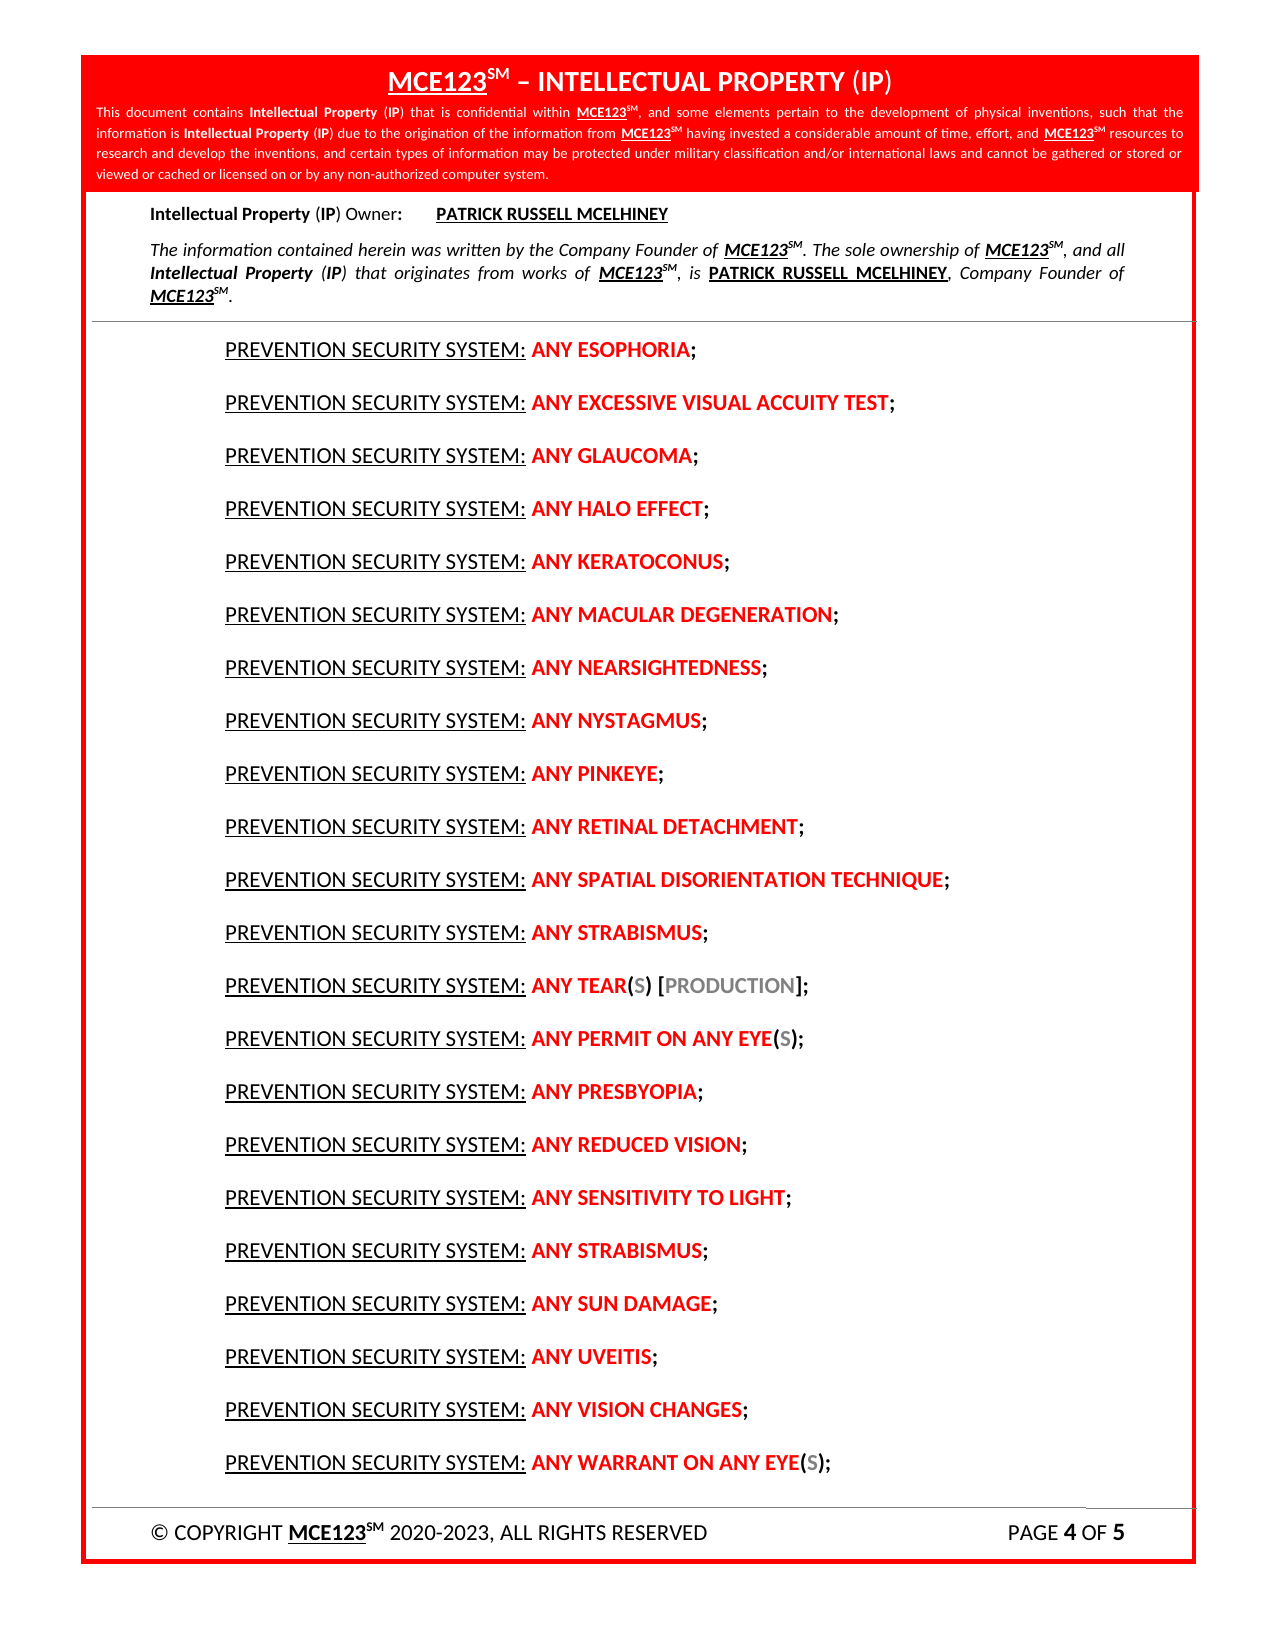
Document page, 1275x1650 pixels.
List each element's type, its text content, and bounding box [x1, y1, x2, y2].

text PREVENTION SECURITY SYSTEM: ANY VISION CHANGES; [187, 1395, 1125, 1423]
text PREVENTION SECURITY SYSTEM: ANY SENSITIVITY TO LIGHT; [187, 1183, 1125, 1211]
text PREVENTION SECURITY SYSTEM: ANY SPATIAL DISORIENTATION TECHNIQUE; [187, 865, 1125, 893]
text PREVENTION SECURITY SYSTEM: ANY PRESBYOPIA; [187, 1077, 1125, 1105]
text PREVENTION SECURITY SYSTEM: ANY HALO EFFECT; [187, 494, 1125, 522]
text PREVENTION SECURITY SYSTEM: ANY WARRANT ON ANY EYE(S); [187, 1448, 1125, 1476]
text PREVENTION SECURITY SYSTEM: ANY MACULAR DEGENERATION; [187, 600, 1125, 628]
text PREVENTION SECURITY SYSTEM: ANY STRABISMUS; [187, 918, 1125, 946]
text PREVENTION SECURITY SYSTEM: ANY RETINAL DETACHMENT; [187, 812, 1125, 840]
text PREVENTION SECURITY SYSTEM: ANY TEAR(S) [PRODUCTION]; [187, 971, 1125, 999]
text PREVENTION SECURITY SYSTEM: ANY KERATOCONUS; [187, 547, 1125, 575]
text PREVENTION SECURITY SYSTEM: ANY REDUCED VISION; [187, 1130, 1125, 1158]
text PREVENTION SECURITY SYSTEM: ANY UVEITIS; [187, 1342, 1125, 1370]
text PREVENTION SECURITY SYSTEM: ANY EXCESSIVE VISUAL ACCUITY TEST; [187, 388, 1125, 416]
text PREVENTION SECURITY SYSTEM: ANY STRABISMUS; [187, 1236, 1125, 1264]
text PREVENTION SECURITY SYSTEM: ANY SUN DAMAGE; [187, 1289, 1125, 1317]
text PREVENTION SECURITY SYSTEM: ANY PERMIT ON ANY EYE(S); [187, 1024, 1125, 1052]
text PREVENTION SECURITY SYSTEM: ANY NEARSIGHTEDNESS; [187, 653, 1125, 681]
text PREVENTION SECURITY SYSTEM: ANY PINKEYE; [187, 759, 1125, 787]
text PREVENTION SECURITY SYSTEM: ANY NYSTAGMUS; [187, 706, 1125, 734]
text PREVENTION SECURITY SYSTEM: ANY ESOPHORIA; [187, 335, 1125, 363]
text PREVENTION SECURITY SYSTEM: ANY GLAUCOMA; [187, 441, 1125, 469]
